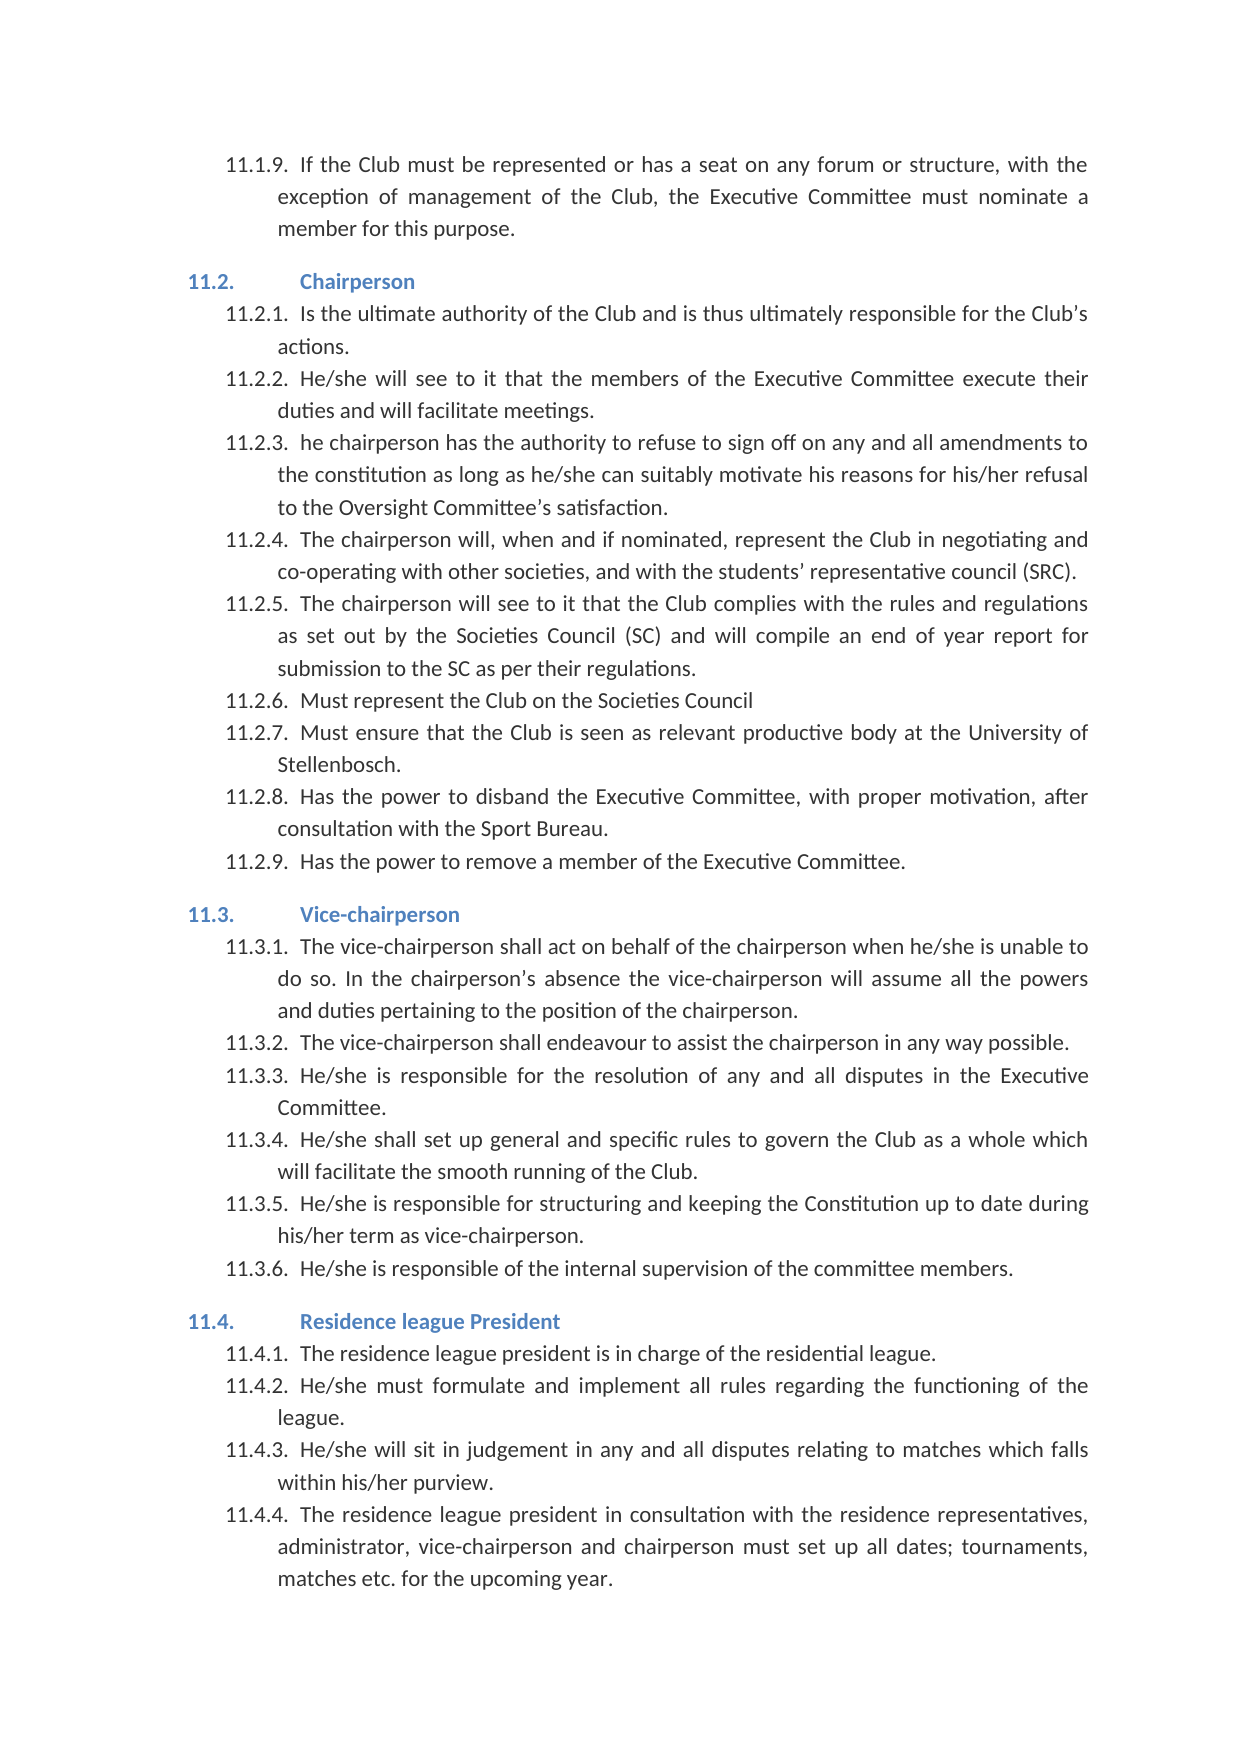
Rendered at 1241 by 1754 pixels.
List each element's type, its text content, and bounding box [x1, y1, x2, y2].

subtitle Vice-chairperson [187, 900, 1090, 928]
list Has the power to remove a member of the Executive Committee. [225, 847, 1090, 875]
list He/she shall set up general and specific rules to govern the Club as a whole which will facilitate the smooth running of the Club. [225, 1125, 1090, 1185]
list He/she is responsible for structuring and keeping the Constitution up to date during his/her term as vice-chairperson. [225, 1189, 1090, 1250]
list Has the power to disband the Executive Committee, with proper motivation, after consultation with the Sport Bureau. [225, 782, 1090, 843]
list The residence league president is in charge of the residential league. [225, 1339, 1090, 1367]
list The residence league president in consultation with the residence representatives, administrator, vice-chairperson and chairperson must set up all dates; tournaments, matches etc. for the upcoming year. [225, 1500, 1090, 1592]
list The vice-chairperson shall act on behalf of the chairperson when he/she is unable to do so. In the chairperson’s absence the vice-chairperson will assume all the powers and duties pertaining to the position of the chairperson. [225, 932, 1090, 1024]
list The chairperson will, when and if nominated, represent the Club in negotiating and co-operating with other societies, and with the students’ representative council (SRC). [225, 525, 1090, 585]
list Must represent the Club on the Societies Council [225, 686, 1090, 714]
list He/she will sit in judgement in any and all disputes relating to matches which falls within his/her purview. [225, 1436, 1090, 1496]
list Is the ultimate authority of the Club and is thus ultimately responsible for the Club’s actions. [225, 299, 1090, 360]
subtitle Chairperson [187, 267, 1090, 295]
list The vice-chairperson shall endeavour to assist the chairperson in any way possible. [225, 1028, 1090, 1057]
list The chairperson will see to it that the Club complies with the rules and regulations as set out by the Societies Council (SC) and will compile an end of year report for submission to the SC as per their regulations. [225, 589, 1090, 682]
list Must ensure that the Club is seen as relevant productive body at the University of Stellenbosch. [225, 718, 1090, 778]
list He/she must formulate and implement all rules regarding the functioning of the league. [225, 1371, 1090, 1431]
list He/she is responsible of the internal supervision of the committee members. [225, 1254, 1090, 1282]
list He/she will see to it that the members of the Executive Committee execute their duties and will facilitate meetings. [225, 364, 1090, 424]
subtitle Residence league President [187, 1307, 1090, 1335]
list He/she is responsible for the resolution of any and all disputes in the Executive Committee. [225, 1061, 1090, 1121]
list he chairperson has the authority to refuse to sign off on any and all amendments to the constitution as long as he/she can suitably motivate his reasons for his/her refusal to the Oversight Committee’s satisfaction. [225, 428, 1090, 521]
list If the Club must be represented or has a seat on any forum or structure, with the exception of management of the Club, the Executive Committee must nominate a member for this purpose. [225, 150, 1090, 242]
